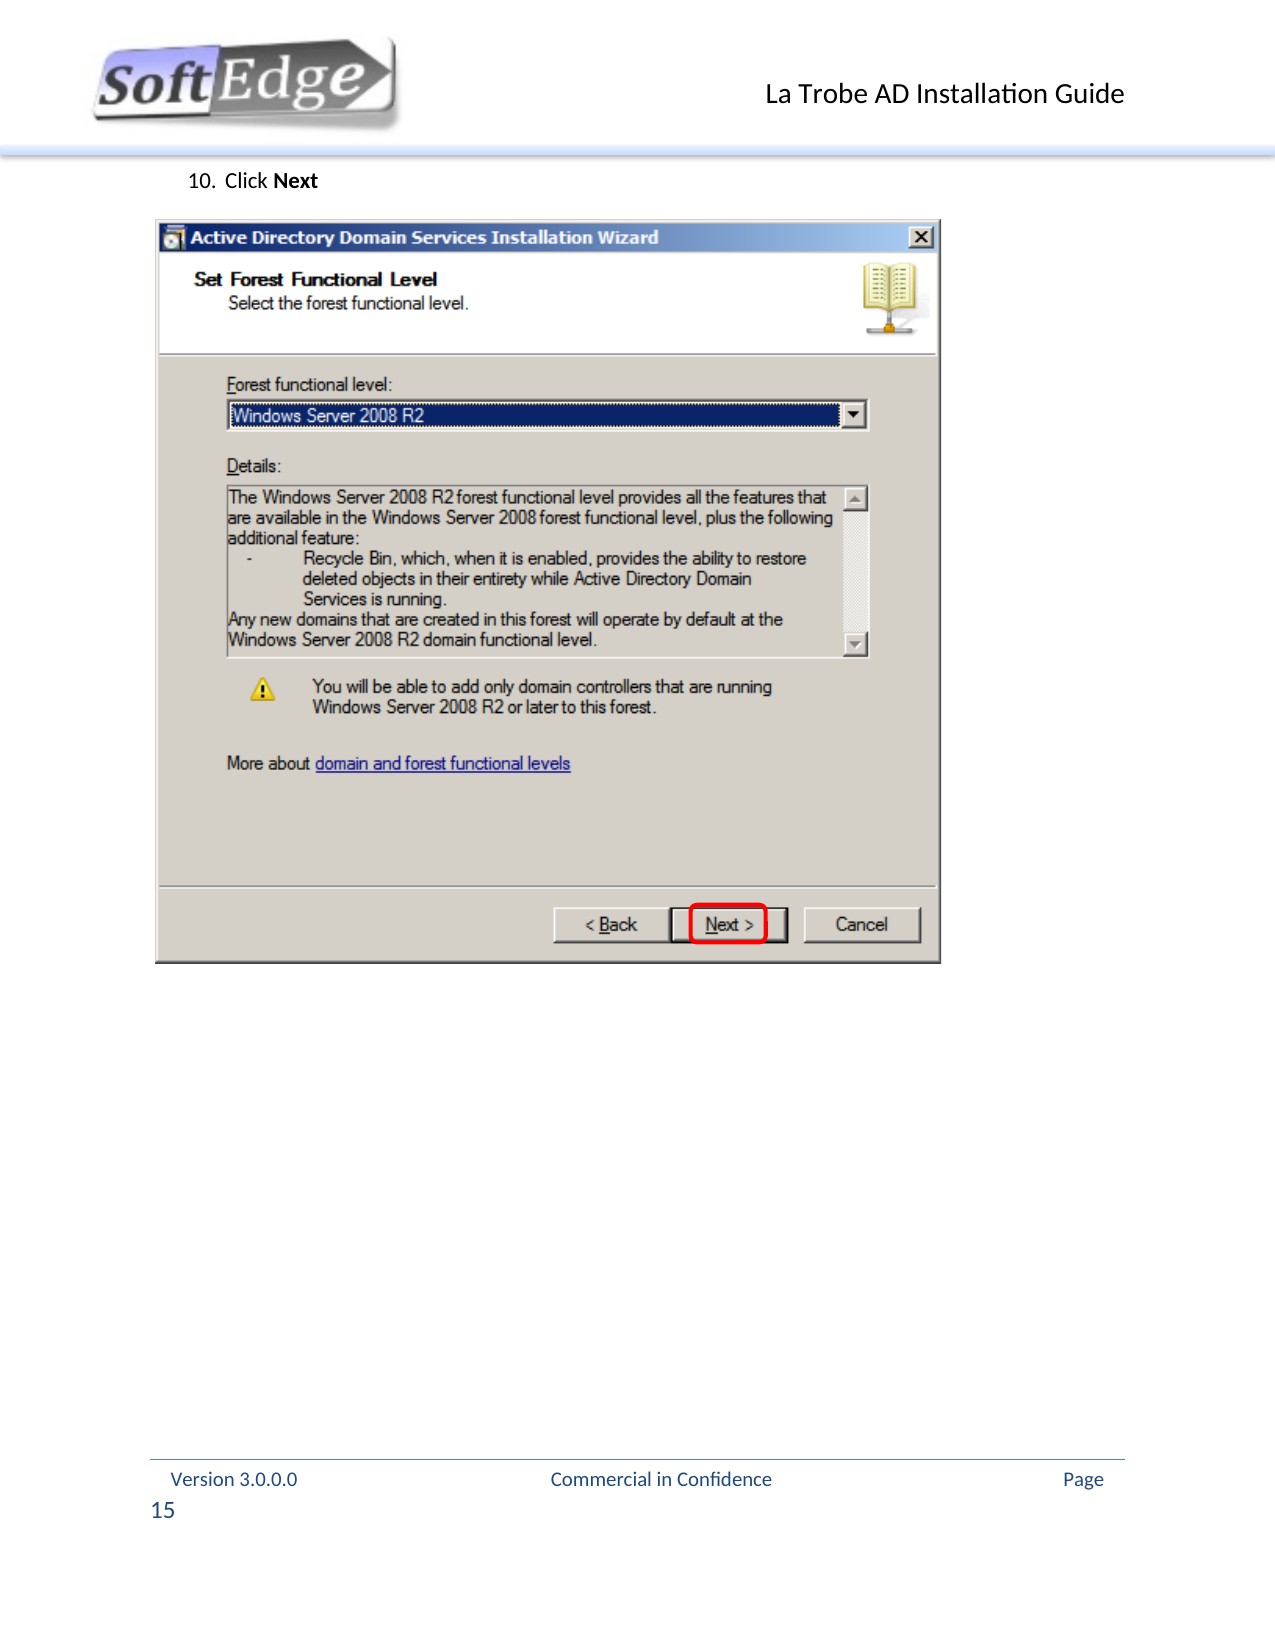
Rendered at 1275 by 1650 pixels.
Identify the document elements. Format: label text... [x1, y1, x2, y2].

picture [155, 219, 942, 964]
picture [81, 32, 405, 137]
list Click Next [187, 167, 1125, 195]
